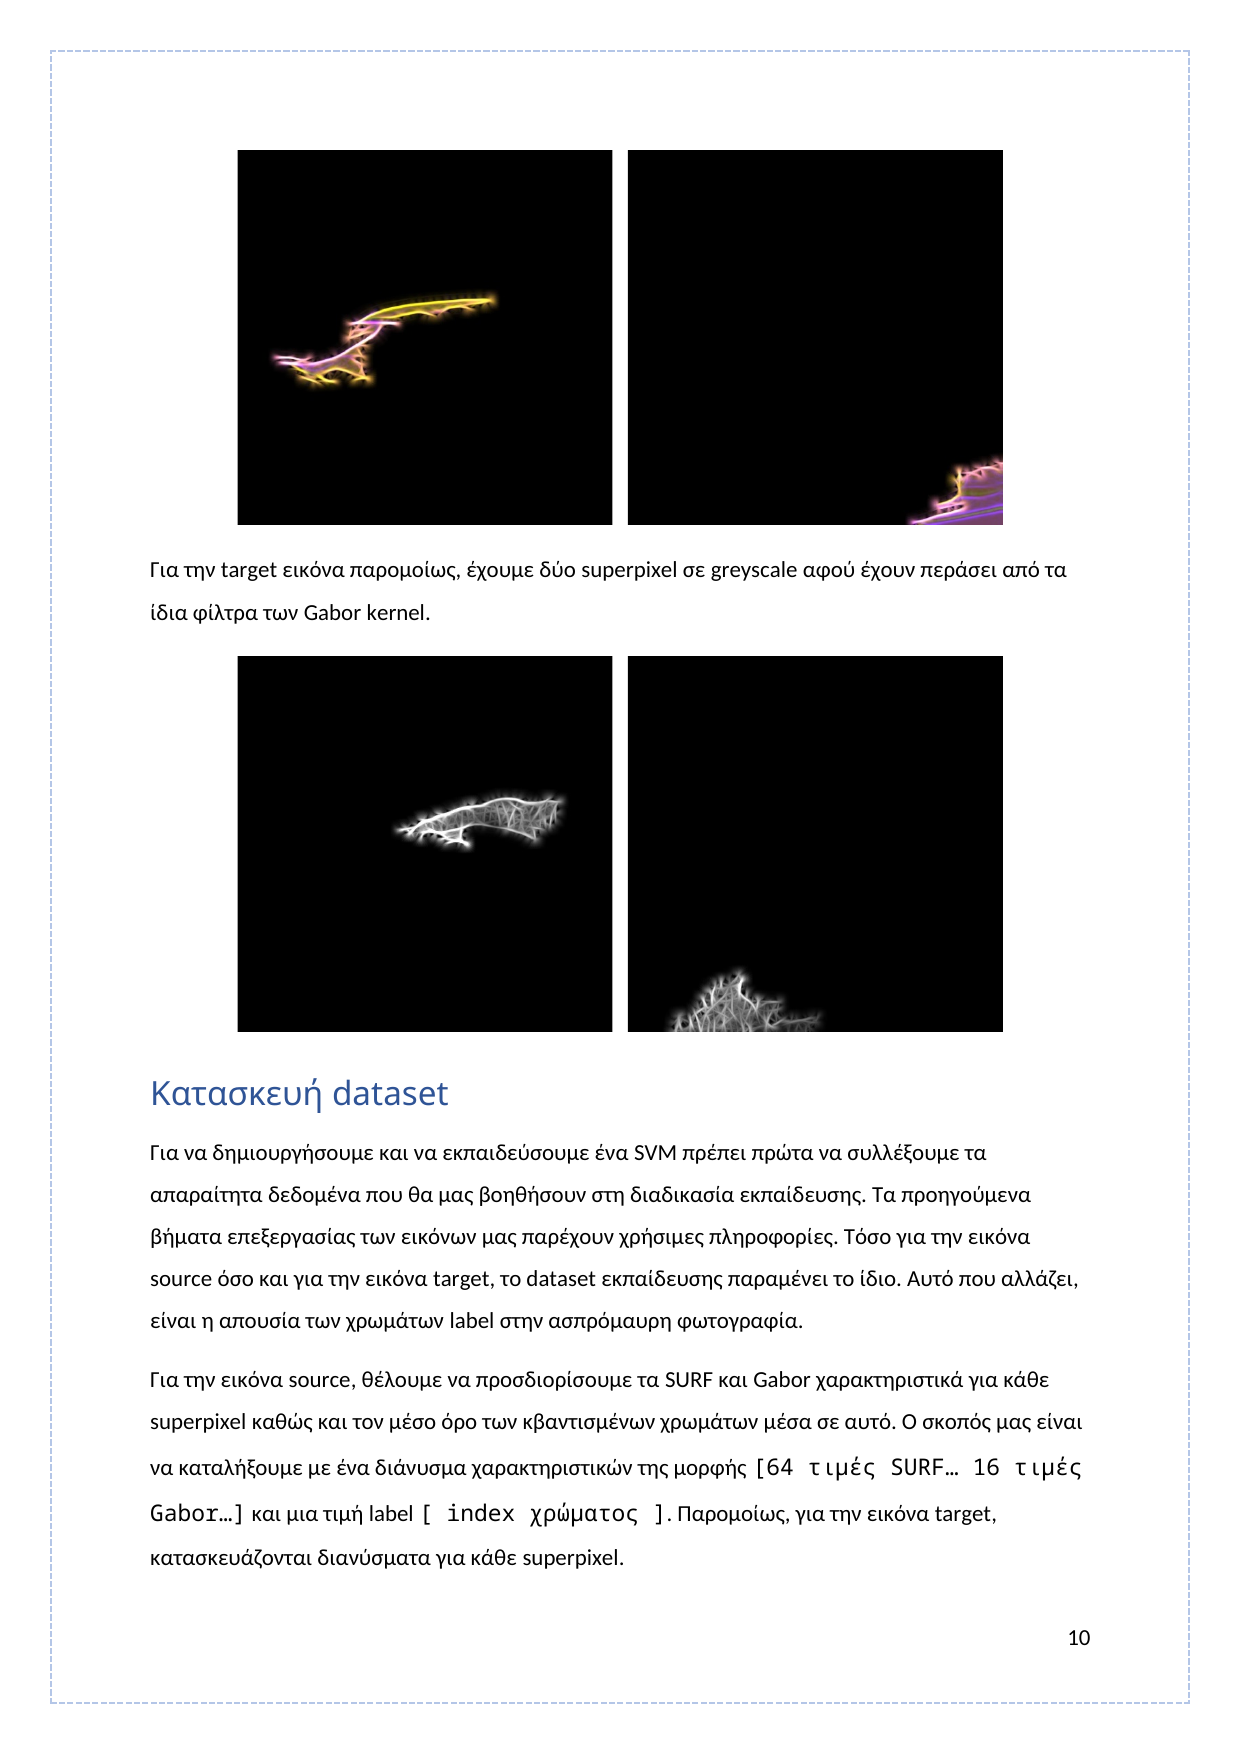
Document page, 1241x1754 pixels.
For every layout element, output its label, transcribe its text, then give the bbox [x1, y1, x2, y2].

text Για την target εικόνα παρομοίως, έχουμε δύο superpixel σε greyscale αφού έχουν περάσει από τα ίδια φίλτρα των Gabor kernel. [150, 556, 1090, 626]
text Για να δημιουργήσουμε και να εκπαιδεύσουμε ένα SVM πρέπει πρώτα να συλλέξουμε τα απαραίτητα δεδομένα που θα μας βοηθήσουν στη διαδικασία εκπαίδευσης. Τα προηγούμενα βήματα επεξεργασίας των εικόνων μας παρέχουν χρήσιμες πληροφορίες. Τόσο για την εικόνα source όσο και για την εικόνα target, το dataset εκπαίδευσης παραμένει το ίδιο. Αυτό που αλλάζει, είναι η απουσία των χρωμάτων label στην ασπρόμαυρη φωτογραφία. [150, 1138, 1090, 1334]
text Για την εικόνα source, θέλουμε να προσδιορίσουμε τα SURF και Gabor χαρακτηριστικά για κάθε superpixel καθώς και τον μέσο όρο των κβαντισμένων χρωμάτων μέσα σε αυτό. Ο σκοπός μας είναι να καταλήξουμε με ένα διάνυσμα χαρακτηριστικών της μορφής [64 τιμές SURF… 16 τιμές Gabor…] και μια τιμή label [ index χρώματος ]. Παρομοίως, για την εικόνα target, κατασκευάζονται διανύσματα για κάθε superpixel. [150, 1365, 1090, 1571]
picture [627, 150, 1003, 525]
picture [237, 656, 613, 1032]
picture [627, 656, 1003, 1032]
subtitle Κατασκευή dataset [150, 1070, 1090, 1116]
picture [237, 150, 613, 525]
